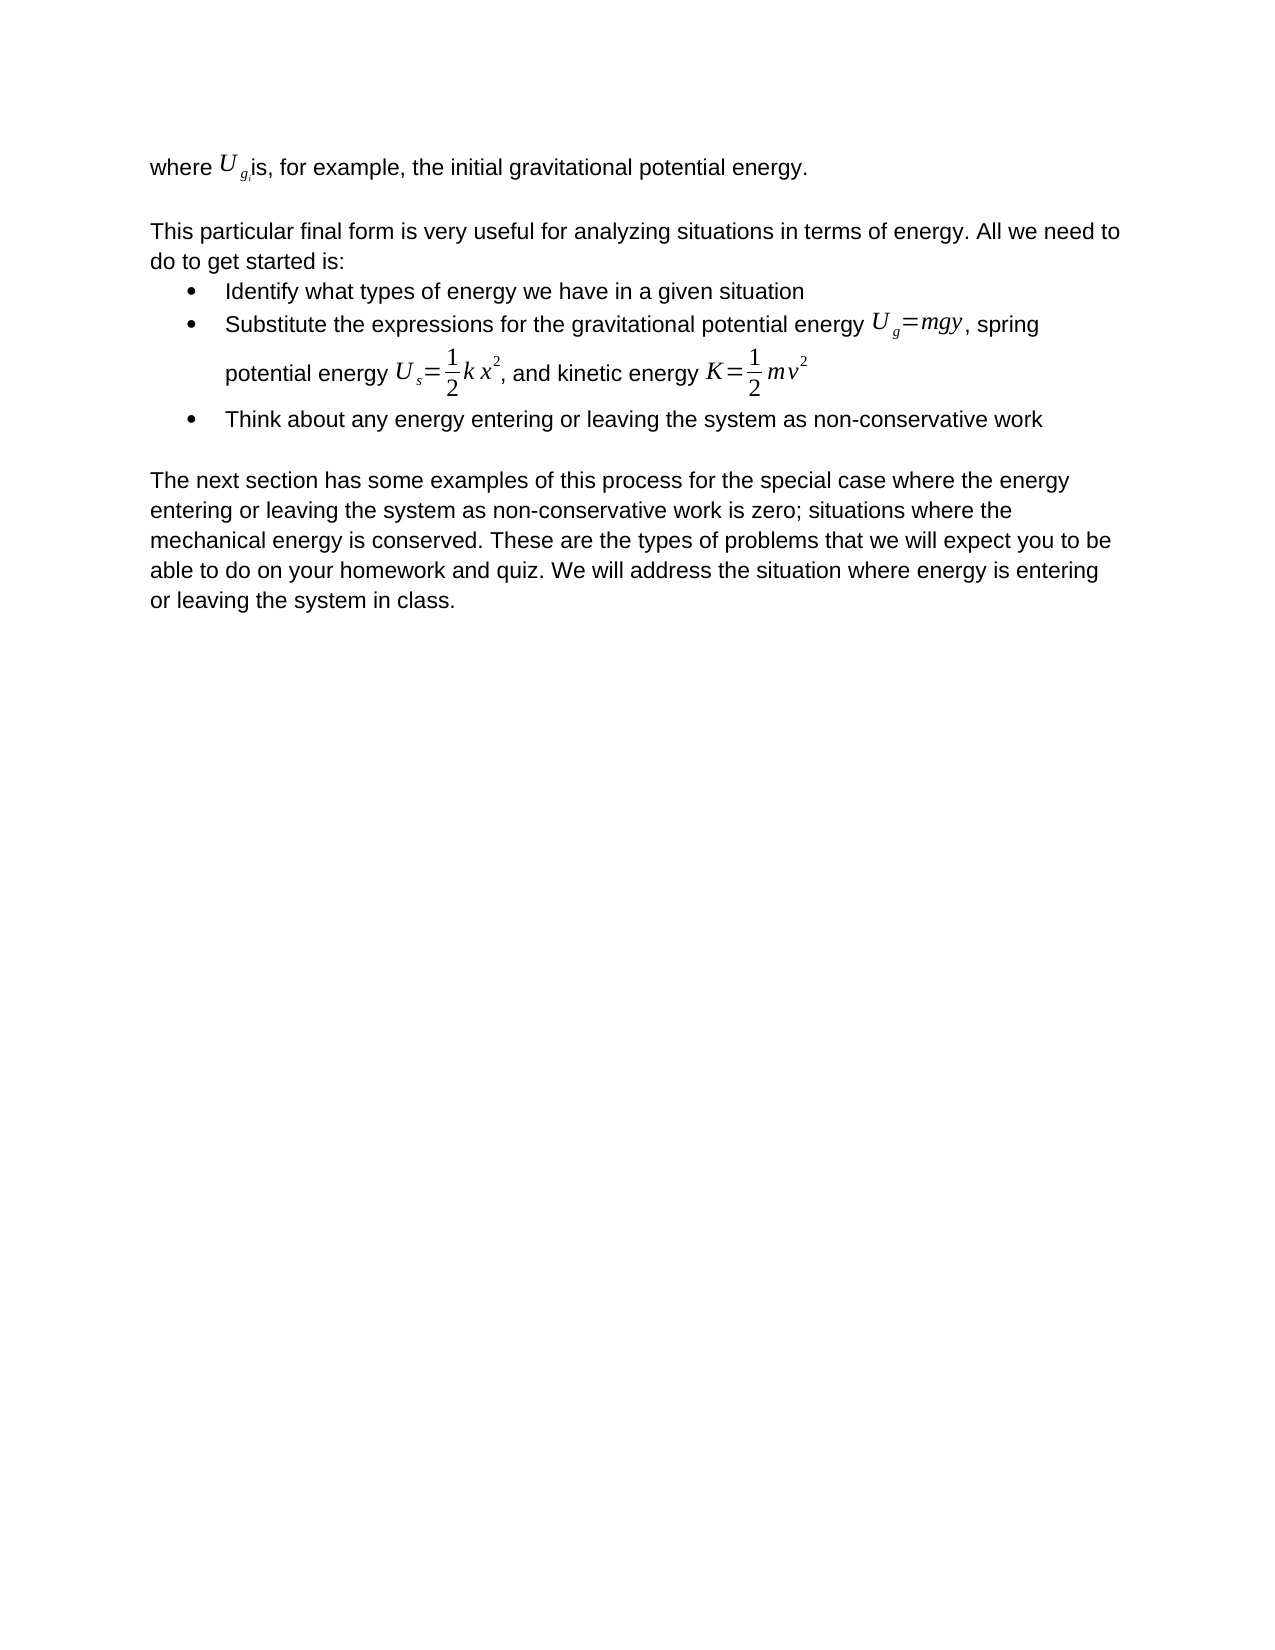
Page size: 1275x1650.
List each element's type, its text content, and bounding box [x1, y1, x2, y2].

text This particular final form is very useful for analyzing situations in terms of energy. All we need to do to get started is: [150, 218, 1125, 274]
text The next section has some examples of this process for the special case where the energy entering or leaving the system as non-conservative work is zero; situations where the mechanical energy is conserved. These are the types of problems that we will expect you to be able to do on your homework and quiz. We will address the situation where energy is entering or leaving the system in class. [150, 467, 1125, 614]
list Think about any energy entering or leaving the system as non-conservative work [187, 406, 1125, 433]
list Identify what types of energy we have in a given situation [187, 278, 1125, 304]
list Substitute the expressions for the gravitational potential energy , spring potential energy , and kinetic energy [187, 308, 1125, 402]
text where is, for example, the initial gravitational potential energy. [150, 150, 1125, 183]
